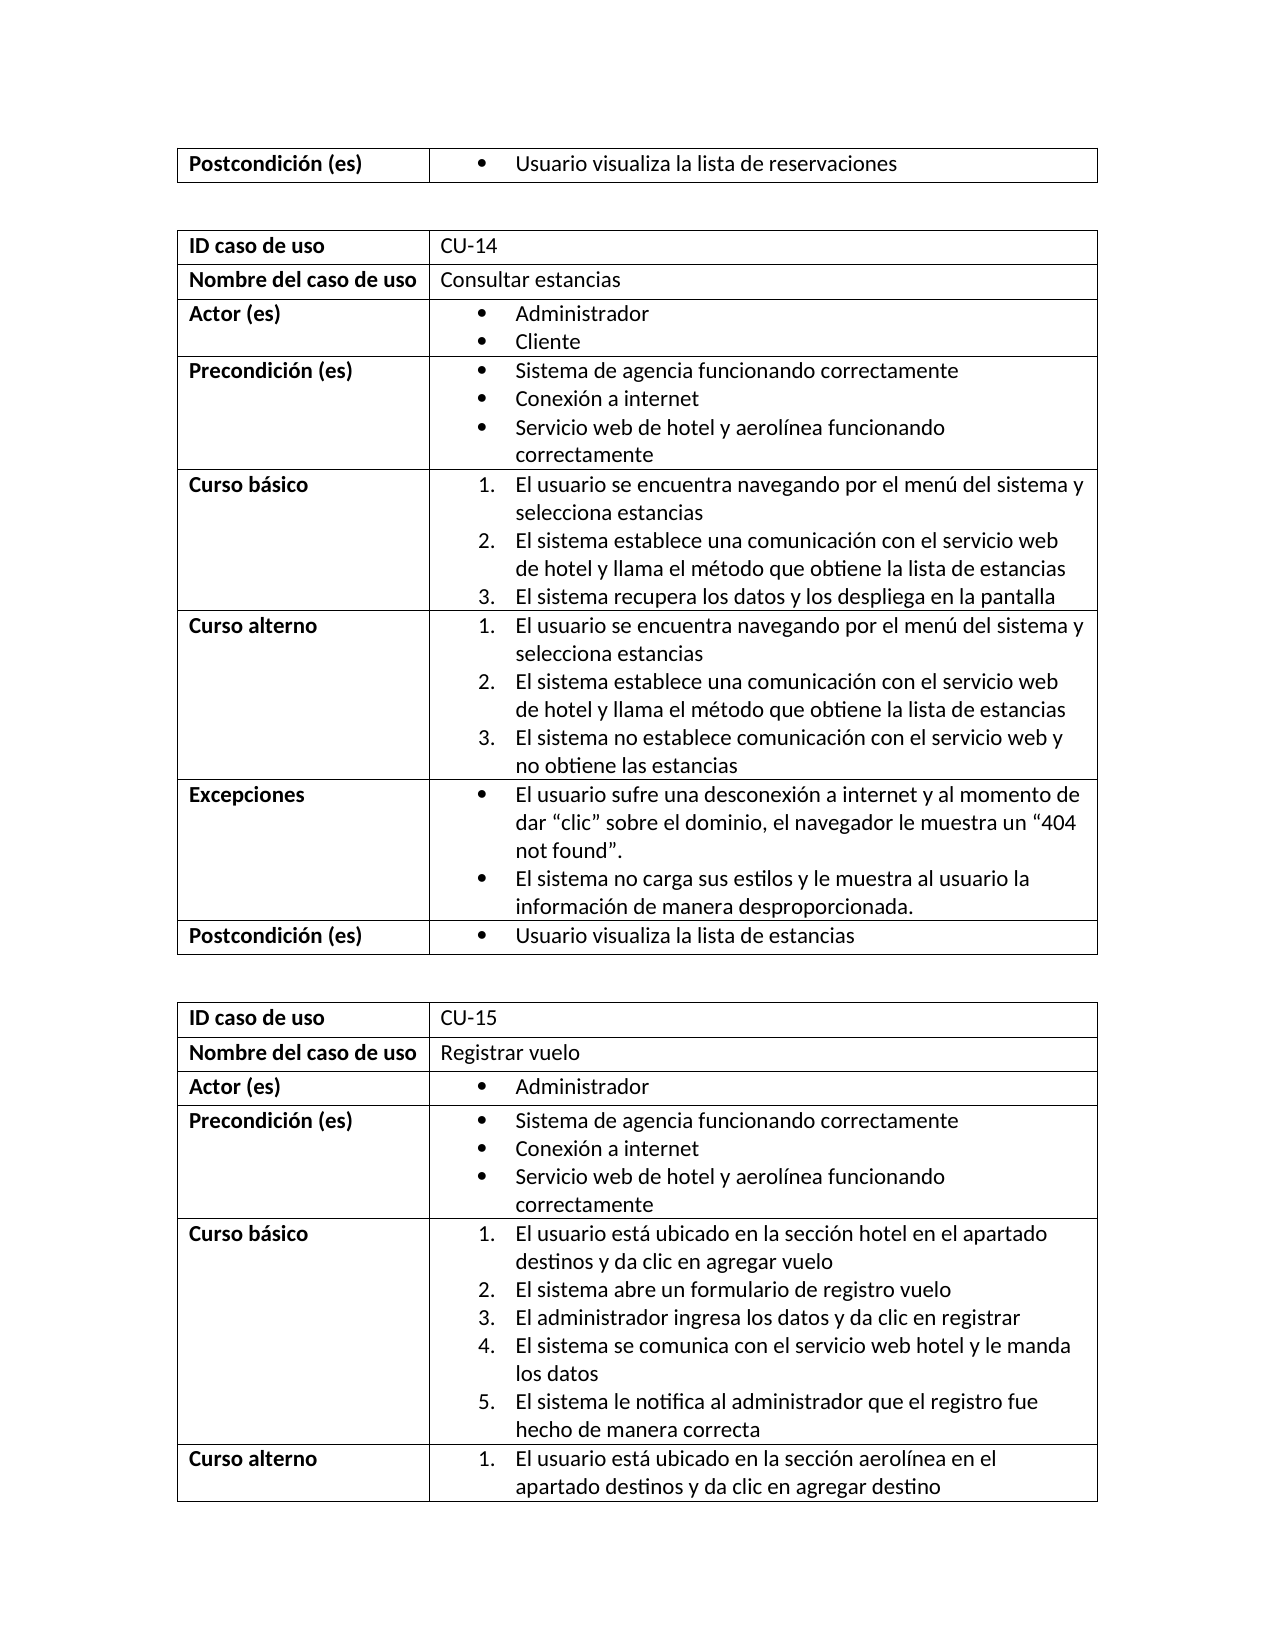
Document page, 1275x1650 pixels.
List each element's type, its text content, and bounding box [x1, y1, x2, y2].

table_cell Sistema de agencia funcionando correctamente Conexión a internet Servicio web de hotel y aerolínea funcionando correctamente [430, 357, 1097, 469]
table_cell El usuario sufre una desconexión a internet y al momento de dar “clic” sobre el dominio, el navegador le muestra un “404 not found”. El sistema no carga sus estilos y le muestra al usuario la información de manera desproporcionada. [430, 780, 1097, 920]
table_header CU-15 [430, 1003, 1097, 1037]
table_cell Administrador Cliente [430, 300, 1097, 356]
table_cell Postcondición (es) [178, 149, 429, 182]
table_header ID caso de uso [178, 231, 429, 264]
table_cell Curso básico [178, 1219, 429, 1443]
table_cell Precondición (es) [178, 1106, 429, 1218]
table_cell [430, 1445, 1097, 1501]
table_cell Curso alterno [178, 1445, 429, 1501]
table_cell Nombre del caso de uso [178, 1038, 429, 1071]
table_cell Curso básico [178, 470, 429, 610]
table_header ID caso de uso [178, 1003, 429, 1037]
table_cell El usuario se encuentra navegando por el menú del sistema y selecciona estancias El sistema establece una comunicación con el servicio web de hotel y llama el método que obtiene la lista de estancias El sistema recupera los datos y los despliega en la pantalla [430, 470, 1097, 610]
table_cell Registrar vuelo [430, 1038, 1097, 1071]
table_cell Consultar estancias [430, 265, 1097, 298]
table_cell Excepciones [178, 780, 429, 920]
table_cell El usuario está ubicado en la sección hotel en el apartado destinos y da clic en agregar vuelo El sistema abre un formulario de registro vuelo El administrador ingresa los datos y da clic en registrar El sistema se comunica con el servicio web hotel y le manda los datos El sistema le notifica al administrador que el registro fue hecho de manera correcta [430, 1219, 1097, 1443]
table_cell Actor (es) [178, 300, 429, 356]
table_cell Actor (es) [178, 1072, 429, 1105]
table_cell Usuario visualiza la lista de estancias [430, 921, 1097, 954]
table_cell Precondición (es) [178, 357, 429, 469]
table_header CU-14 [430, 231, 1097, 264]
table_cell Nombre del caso de uso [178, 265, 429, 298]
table_cell El usuario se encuentra navegando por el menú del sistema y selecciona estancias El sistema establece una comunicación con el servicio web de hotel y llama el método que obtiene la lista de estancias El sistema no establece comunicación con el servicio web y no obtiene las estancias [430, 611, 1097, 779]
table_cell Administrador [430, 1072, 1097, 1105]
table_cell Sistema de agencia funcionando correctamente Conexión a internet Servicio web de hotel y aerolínea funcionando correctamente [430, 1106, 1097, 1218]
table_cell Curso alterno [178, 611, 429, 779]
table_cell Usuario visualiza la lista de reservaciones [430, 149, 1097, 182]
table_cell Postcondición (es) [178, 921, 429, 954]
